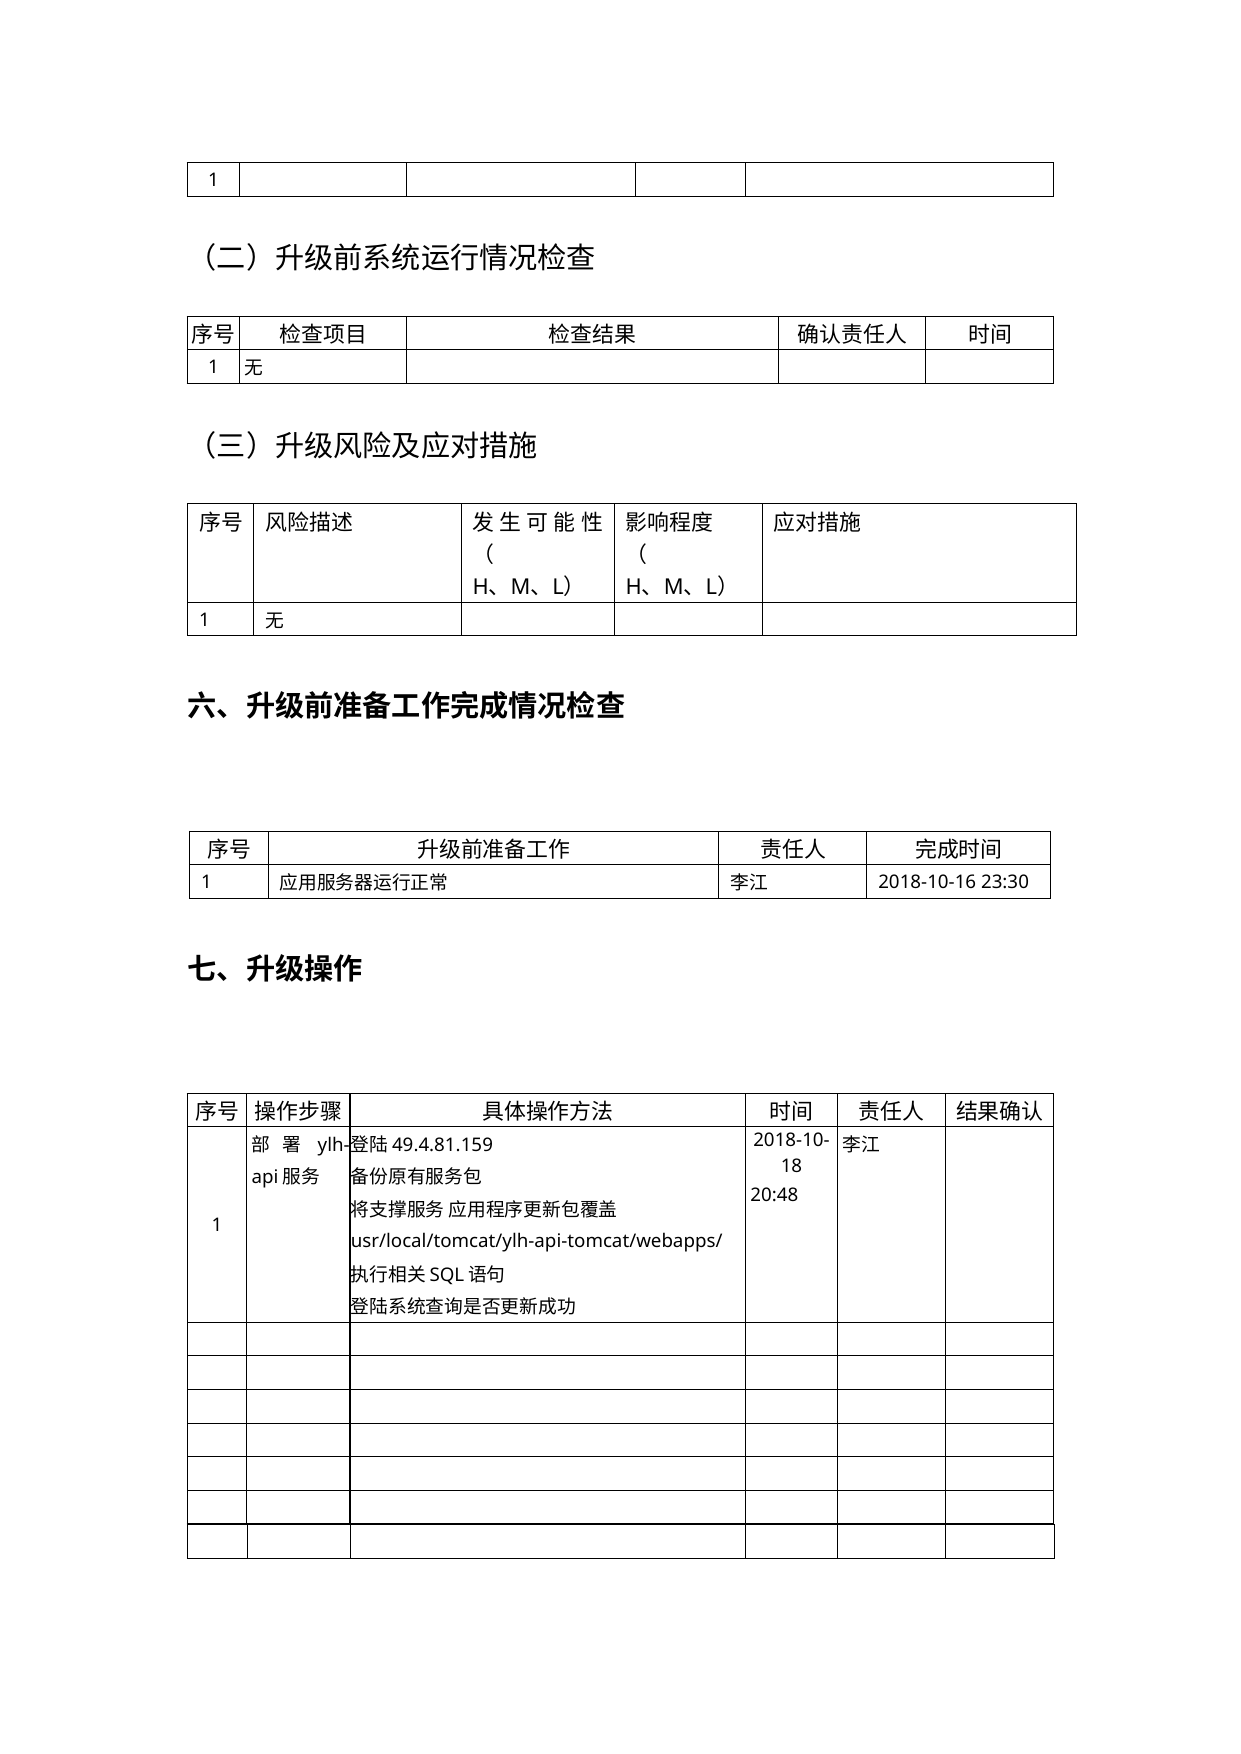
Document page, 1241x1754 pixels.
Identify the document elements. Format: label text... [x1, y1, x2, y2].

table_cell [746, 1323, 837, 1355]
table_cell [351, 1424, 745, 1456]
table_header 操作步骤 [247, 1094, 349, 1126]
table_header 完成时间 [867, 832, 1050, 864]
table_header 检查结果 [407, 317, 778, 349]
subtitle （三）升级风险及应对措施 [187, 411, 1053, 476]
table_header 责任人 [838, 1094, 945, 1126]
table_header 结果确认 [946, 1094, 1053, 1126]
table_header 确认责任人 [779, 317, 925, 349]
table_cell [351, 1323, 745, 1355]
table_cell [746, 163, 1053, 196]
table_cell [838, 1356, 945, 1389]
table_header [188, 1525, 247, 1558]
table_cell 应用服务器运行正常 [269, 865, 718, 898]
table_header [746, 1525, 837, 1558]
table_header 具体操作方法 [351, 1094, 745, 1126]
table_cell [247, 1356, 349, 1389]
table_cell [351, 1491, 745, 1523]
table_cell [838, 1424, 945, 1456]
table_cell [462, 603, 614, 635]
table_cell [188, 1390, 246, 1422]
table_cell [946, 1127, 1053, 1322]
table_header [351, 1525, 745, 1558]
table_cell [247, 1457, 349, 1489]
table_header 时间 [926, 317, 1053, 349]
table_header 时间 [746, 1094, 837, 1126]
table_cell [746, 1424, 837, 1456]
table_cell [946, 1390, 1053, 1422]
table_header 序号 [190, 832, 268, 864]
table_cell [838, 1323, 945, 1355]
table_cell [746, 1356, 837, 1389]
table_cell [188, 1356, 246, 1389]
table_header 应对措施 [763, 504, 1076, 602]
table_cell 无 [240, 350, 406, 383]
table_cell 1 [188, 350, 239, 383]
table_cell 部署ylh-api服务 [247, 1127, 349, 1322]
table_cell 1 [188, 603, 253, 635]
table_cell [838, 1390, 945, 1422]
table_cell [247, 1491, 349, 1523]
table_cell [351, 1457, 745, 1489]
table_cell [946, 1323, 1053, 1355]
table_header [248, 1525, 350, 1558]
table_cell 登陆49.4.81.159 备份原有服务包 将支撑服务 应用程序更新包覆盖 usr/local/tomcat/ylh-api-tomcat/webapps/ 执行相关SQL语句 登陆系统查询是否更新成功 [351, 1127, 745, 1322]
table_cell [946, 1457, 1053, 1489]
table_cell [247, 1424, 349, 1456]
table_cell [746, 1491, 837, 1523]
table_cell 2018-10-16 23:30 [867, 865, 1050, 898]
table_cell [926, 350, 1053, 383]
table_cell [746, 1390, 837, 1422]
table_cell [746, 1457, 837, 1489]
table_header 升级前准备工作 [269, 832, 718, 864]
table_cell [240, 163, 406, 196]
table_cell 1 [188, 163, 239, 196]
table_cell 李江 [719, 865, 866, 898]
table_header 序号 [188, 317, 239, 349]
table_cell 2018-10-18 20:48 [746, 1127, 837, 1322]
table_header [838, 1525, 945, 1558]
table_cell [636, 163, 745, 196]
table_cell [247, 1390, 349, 1422]
table_cell [779, 350, 925, 383]
table_cell [946, 1491, 1053, 1523]
table_header [946, 1525, 1054, 1558]
table_cell 无 [254, 603, 461, 635]
table_cell [351, 1390, 745, 1422]
subtitle （二）升级前系统运行情况检查 [187, 224, 1053, 289]
table_header 检查项目 [240, 317, 406, 349]
table_header 发生可能性（H、M、L） [462, 504, 614, 602]
table_cell [188, 1323, 246, 1355]
table_cell [946, 1356, 1053, 1389]
table_header 风险描述 [254, 504, 461, 602]
table_cell [615, 603, 762, 635]
table_header 序号 [188, 504, 253, 602]
table_cell [838, 1491, 945, 1523]
table_cell 1 [188, 1127, 246, 1322]
table_cell [838, 1457, 945, 1489]
table_cell [247, 1323, 349, 1355]
subtitle 七、升级操作 [187, 934, 1053, 999]
subtitle 六、升级前准备工作完成情况检查 [187, 672, 1053, 737]
table_cell [351, 1356, 745, 1389]
table_header 序号 [188, 1094, 246, 1126]
table_cell [407, 350, 778, 383]
table_header 影响程度 （H、M、L） [615, 504, 762, 602]
table_cell [188, 1424, 246, 1456]
table_cell [407, 163, 635, 196]
table_cell [188, 1491, 246, 1523]
table_cell [946, 1424, 1053, 1456]
table_header 责任人 [719, 832, 866, 864]
table_cell [188, 1457, 246, 1489]
table_cell [763, 603, 1076, 635]
table_cell 1 [190, 865, 268, 898]
table_cell 李江 [838, 1127, 945, 1322]
